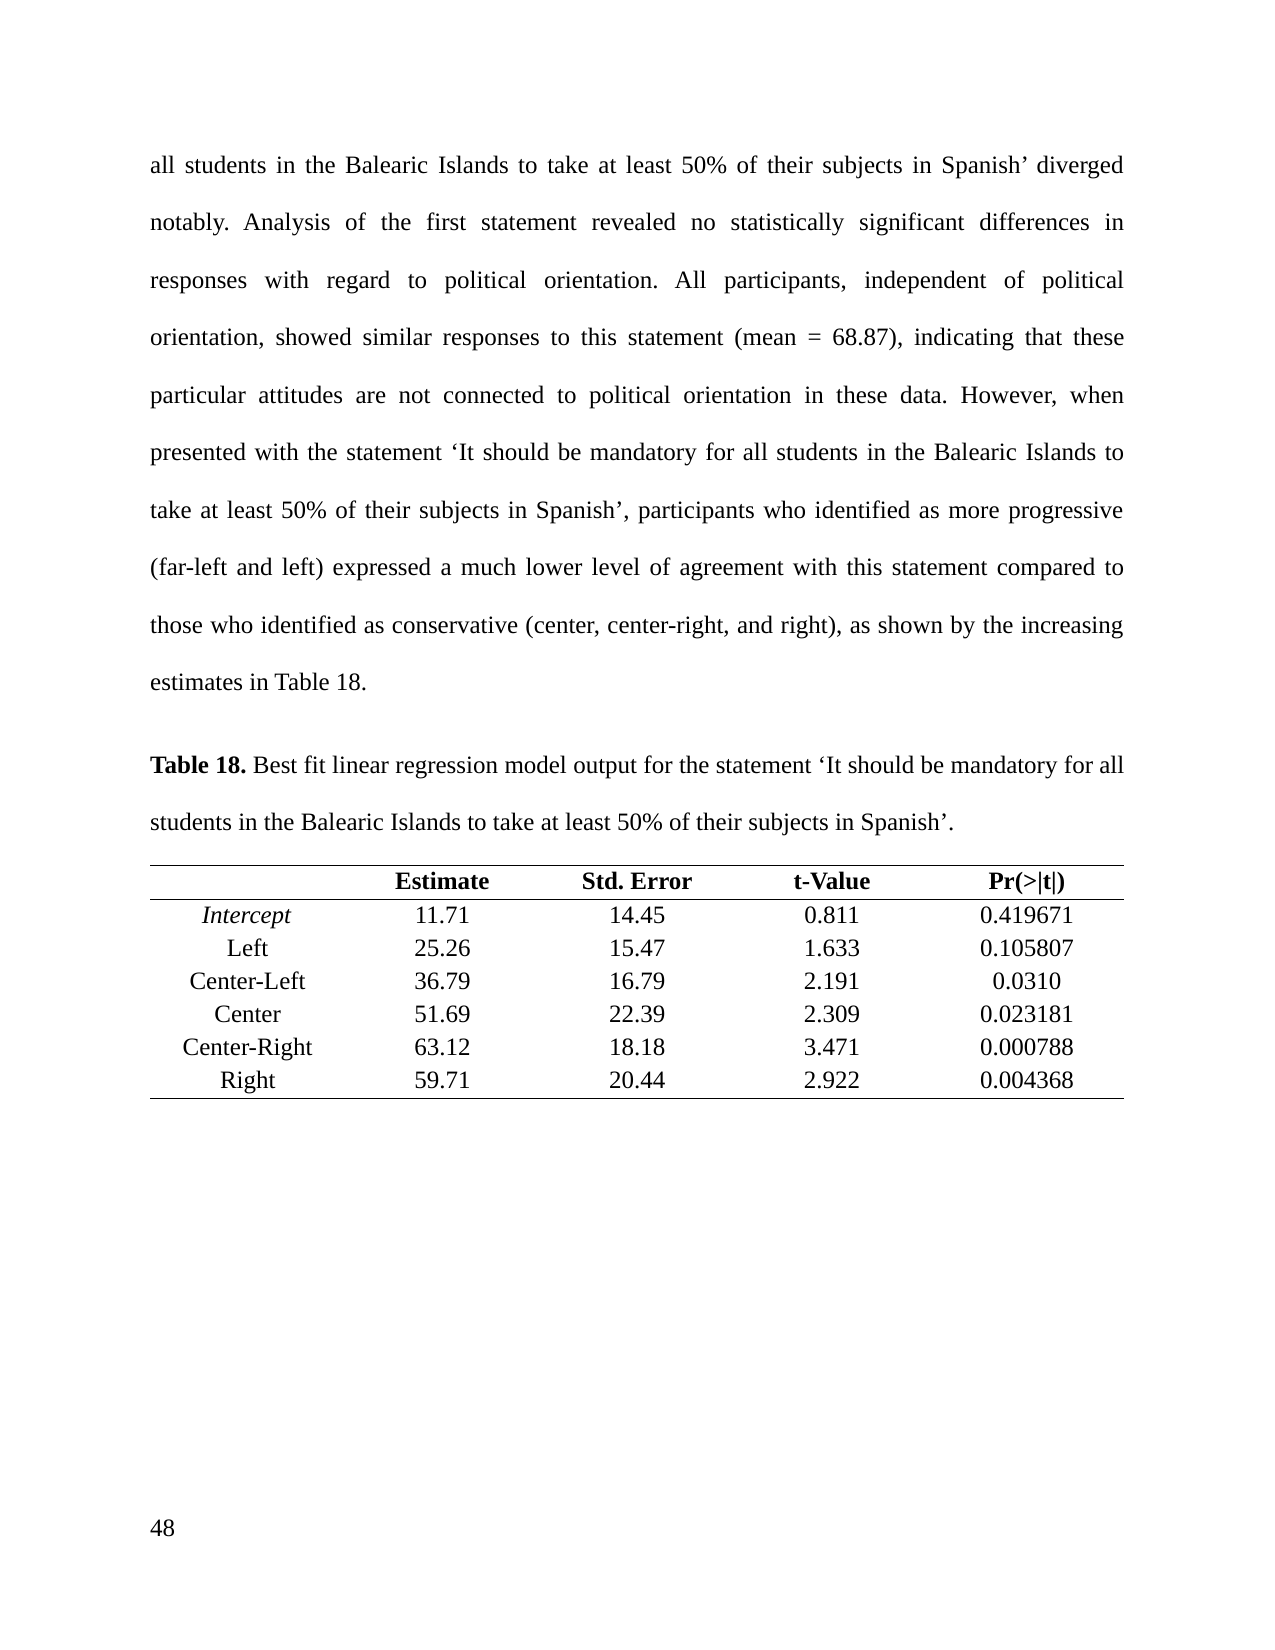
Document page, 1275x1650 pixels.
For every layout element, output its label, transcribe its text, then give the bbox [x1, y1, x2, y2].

table_cell 2.309 [734, 999, 929, 1032]
table_cell Left [150, 933, 345, 966]
table_header Pr(>|t|) [929, 866, 1124, 899]
table_cell 0.0310 [929, 966, 1124, 999]
table_cell Intercept [150, 900, 345, 933]
table_header [150, 866, 345, 899]
table_header Estimate [345, 866, 539, 899]
table_cell 0.023181 [929, 999, 1124, 1032]
table_cell Center-Right [150, 1032, 345, 1065]
table_cell 20.44 [540, 1065, 734, 1098]
table_cell 2.191 [734, 966, 929, 999]
table_cell Right [150, 1065, 345, 1098]
table_cell Center [150, 999, 345, 1032]
table_cell 18.18 [540, 1032, 734, 1065]
table_cell 1.633 [734, 933, 929, 966]
table_cell 22.39 [540, 999, 734, 1032]
table_cell 0.004368 [929, 1065, 1124, 1098]
table_cell 11.71 [345, 900, 539, 933]
table_cell Center-Left [150, 966, 345, 999]
table_cell 0.105807 [929, 933, 1124, 966]
table_cell 2.922 [734, 1065, 929, 1098]
table_cell 0.419671 [929, 900, 1124, 933]
table_cell 59.71 [345, 1065, 539, 1098]
table_header Std. Error [540, 866, 734, 899]
table_header t-Value [734, 866, 929, 899]
text Table 18. Best fit linear regression model output for the statement ‘It should be mandatory for all students in the Balearic Islands to take at least 50% of their subjects in Spanish’. [150, 750, 1125, 836]
table_cell 63.12 [345, 1032, 539, 1065]
table_cell 0.811 [734, 900, 929, 933]
table_cell 15.47 [540, 933, 734, 966]
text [150, 150, 1125, 696]
table_cell 14.45 [540, 900, 734, 933]
table_cell 0.000788 [929, 1032, 1124, 1065]
table_cell 16.79 [540, 966, 734, 999]
table_cell 3.471 [734, 1032, 929, 1065]
table_cell 25.26 [345, 933, 539, 966]
table_cell 51.69 [345, 999, 539, 1032]
table_cell 36.79 [345, 966, 539, 999]
